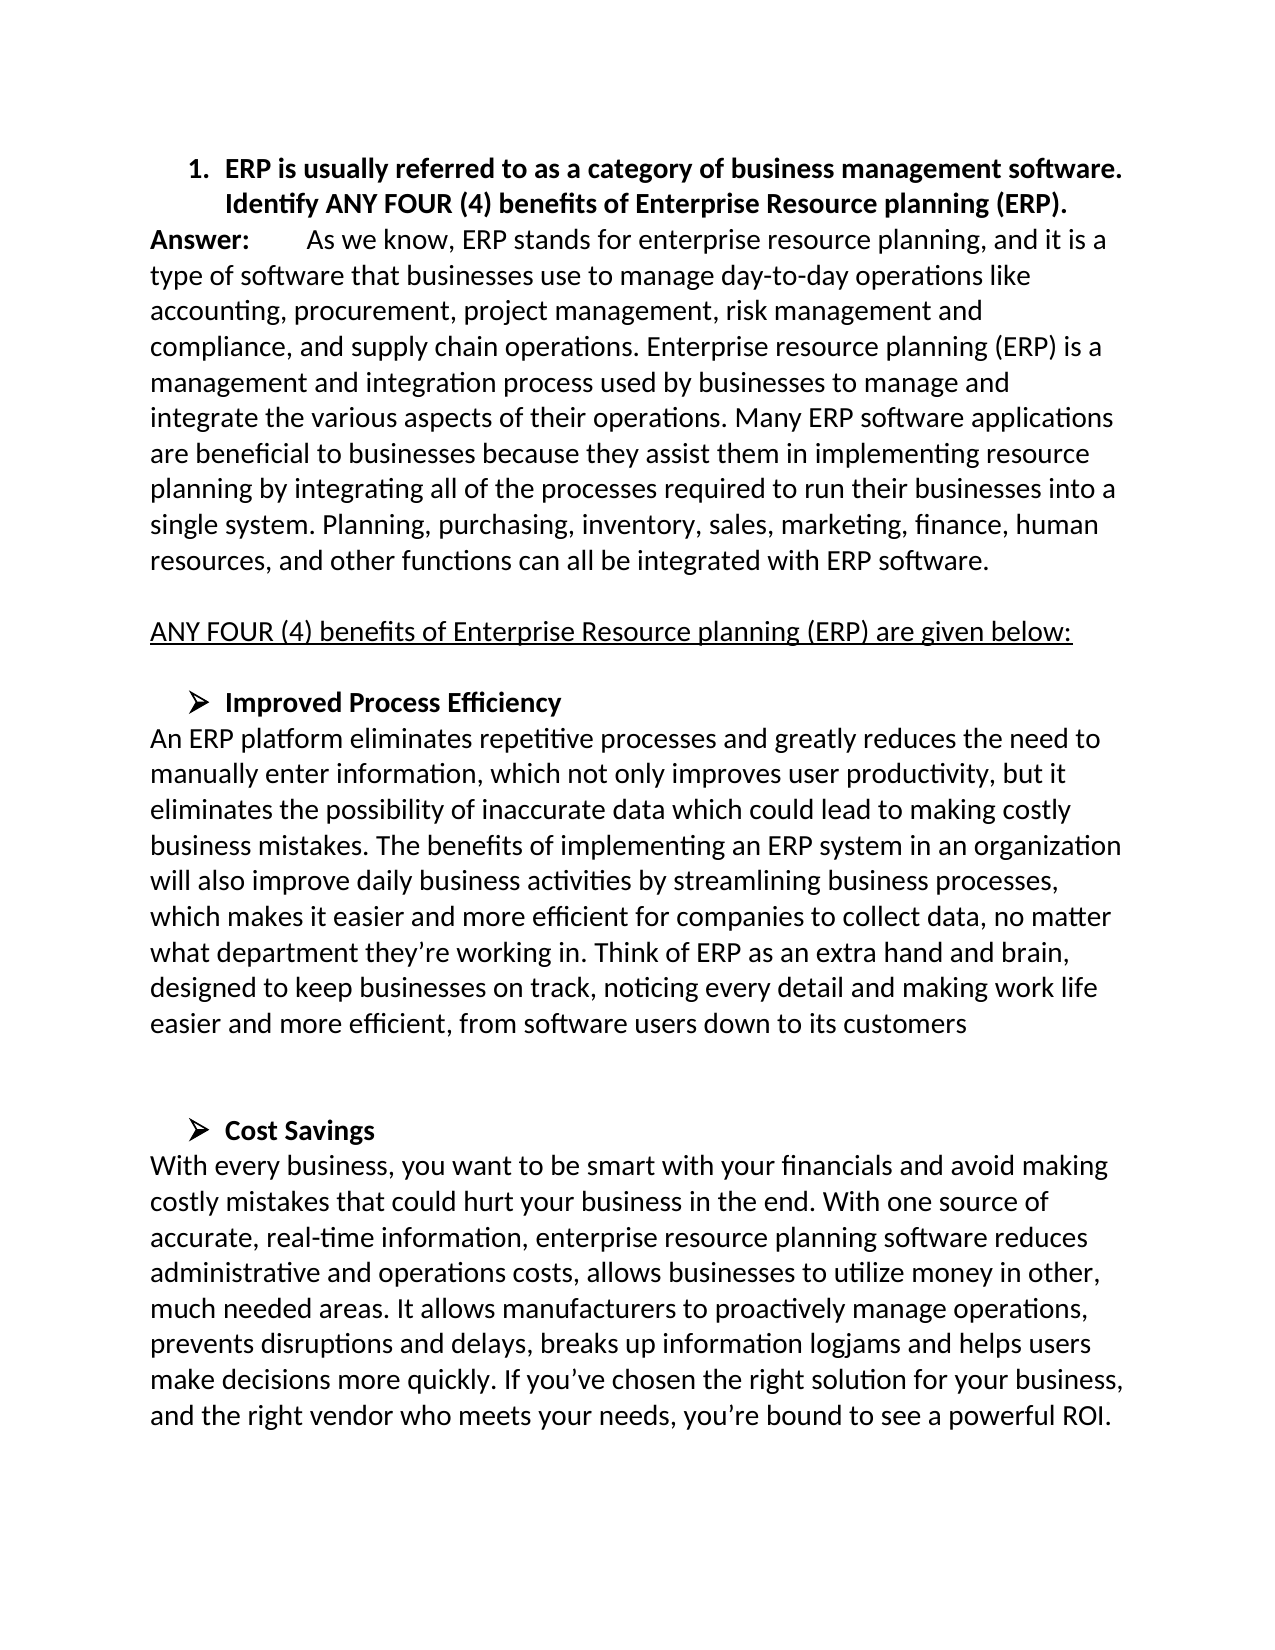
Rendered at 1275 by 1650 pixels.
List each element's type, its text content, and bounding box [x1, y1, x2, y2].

list Improved Process Efficiency [187, 684, 1125, 720]
list Cost Savings [187, 1112, 1125, 1147]
list ERP is usually referred to as a category of business management software. Identify ANY FOUR (4) benefits of Enterprise Resource planning (ERP). [187, 150, 1125, 221]
text Answer: As we know, ERP stands for enterprise resource planning, and it is a type of software that businesses use to manage day-to-day operations like accounting, procurement, project management, risk management and compliance, and supply chain operations. Enterprise resource planning (ERP) is a management and integration process used by businesses to manage and integrate the various aspects of their operations. Many ERP software applications are beneficial to businesses because they assist them in implementing resource planning by integrating all of the processes required to run their businesses into a single system. Planning, purchasing, inventory, sales, marketing, finance, human resources, and other functions can all be integrated with ERP software. [150, 221, 1125, 577]
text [150, 1147, 1125, 1432]
text ANY FOUR (4) benefits of Enterprise Resource planning (ERP) are given below: [150, 613, 1125, 649]
text An ERP platform eliminates repetitive processes and greatly reduces the need to manually enter information, which not only improves user productivity, but it eliminates the possibility of inaccurate data which could lead to making costly business mistakes. The benefits of implementing an ERP system in an organization will also improve daily business activities by streamlining business processes, which makes it easier and more efficient for companies to collect data, no matter what department they’re working in. Think of ERP as an extra hand and brain, designed to keep businesses on track, noticing every detail and making work life easier and more efficient, from software users down to its customers [150, 720, 1125, 1041]
